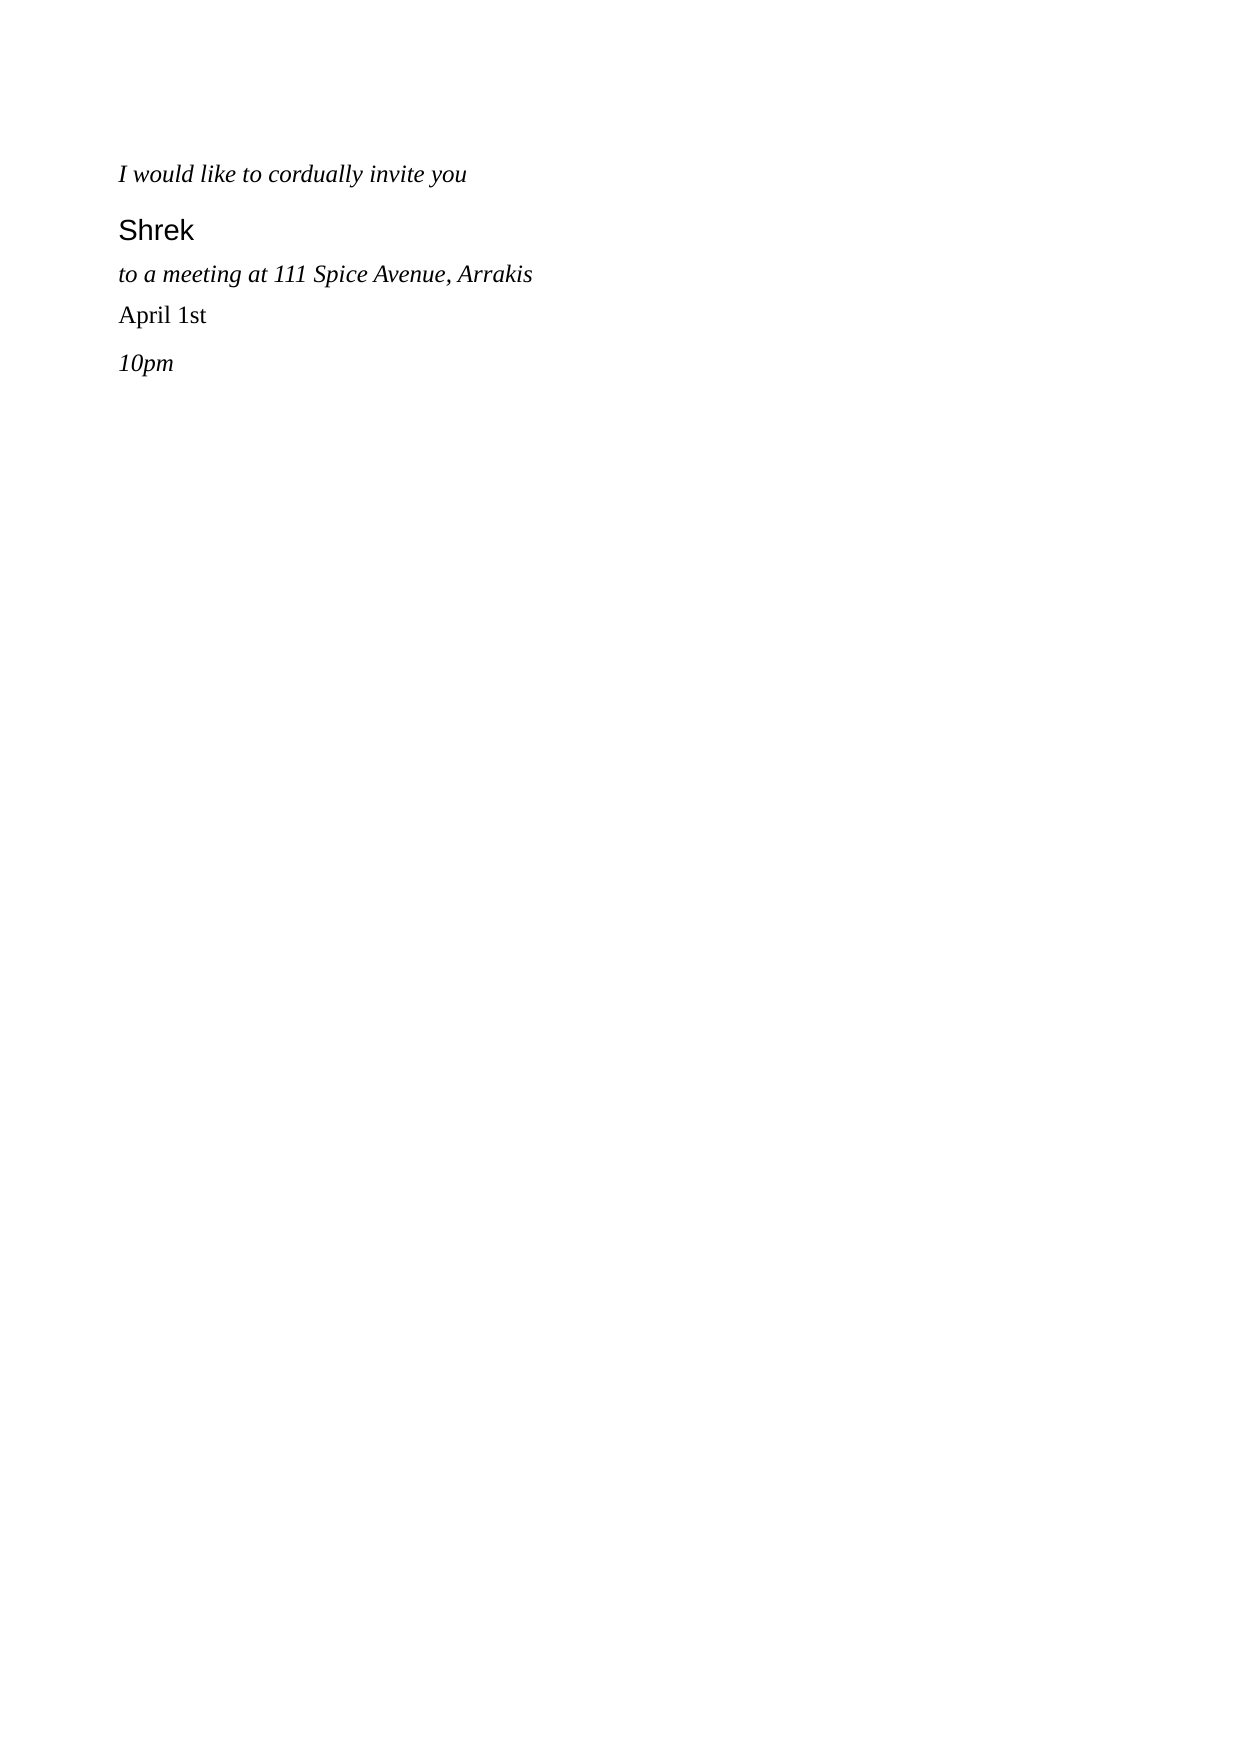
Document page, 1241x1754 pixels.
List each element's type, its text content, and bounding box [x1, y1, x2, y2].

text 10pm [118, 348, 1122, 377]
text I would like to cordually invite you [118, 159, 1122, 188]
text April 1st [118, 300, 1122, 329]
subtitle Shrek [118, 213, 1122, 247]
text to a meeting at 111 Spice Avenue, Arrakis [118, 259, 1122, 288]
